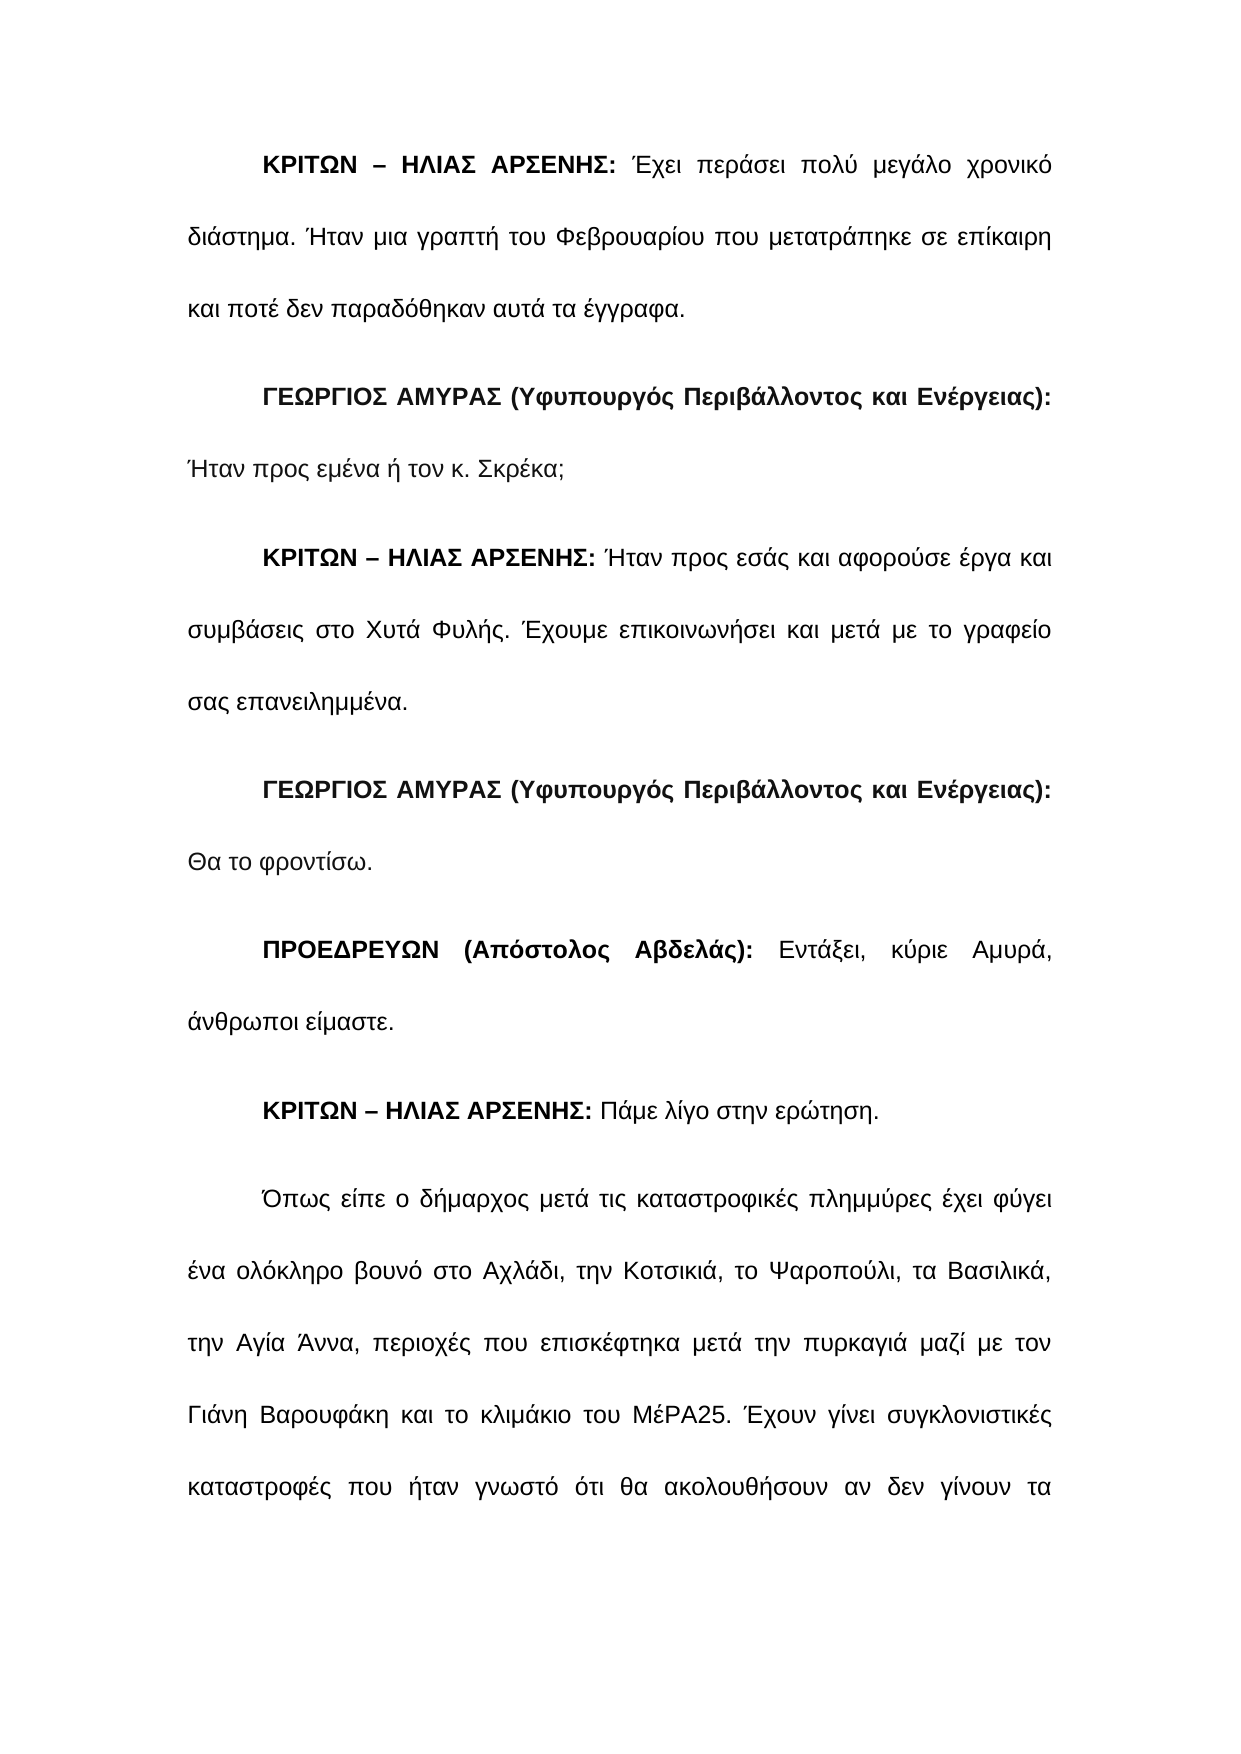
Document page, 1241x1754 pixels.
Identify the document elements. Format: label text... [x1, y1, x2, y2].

text ΠΡΟΕΔΡΕΥΩΝ (Απόστολος Αβδελάς): Εντάξει, κύριε Αμυρά, άνθρωποι είμαστε. [187, 935, 1053, 1036]
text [187, 1184, 1053, 1501]
text ΓΕΩΡΓΙΟΣ ΑΜΥΡΑΣ (Υφυπουργός Περιβάλλοντος και Ενέργειας): Θα το φροντίσω. [187, 775, 1053, 876]
text ΚΡΙΤΩΝ – ΗΛΙΑΣ ΑΡΣΕΝΗΣ: Ήταν προς εσάς και αφορούσε έργα και συμβάσεις στο Χυτά Φυλής. Έχουμε επικοινωνήσει και μετά με το γραφείο σας επανειλημμένα. [187, 543, 1053, 715]
text ΚΡΙΤΩΝ – ΗΛΙΑΣ ΑΡΣΕΝΗΣ: Πάμε λίγο στην ερώτηση. [187, 1096, 1053, 1124]
text ΓΕΩΡΓΙΟΣ ΑΜΥΡΑΣ (Υφυπουργός Περιβάλλοντος και Ενέργειας): Ήταν προς εμένα ή τον κ. Σκρέκα; [187, 382, 1053, 483]
text ΚΡΙΤΩΝ – ΗΛΙΑΣ ΑΡΣΕΝΗΣ: Έχει περάσει πολύ μεγάλο χρονικό διάστημα. Ήταν μια γραπτή του Φεβρουαρίου που μετατράπηκε σε επίκαιρη και ποτέ δεν παραδόθηκαν αυτά τα έγγραφα. [187, 150, 1053, 322]
